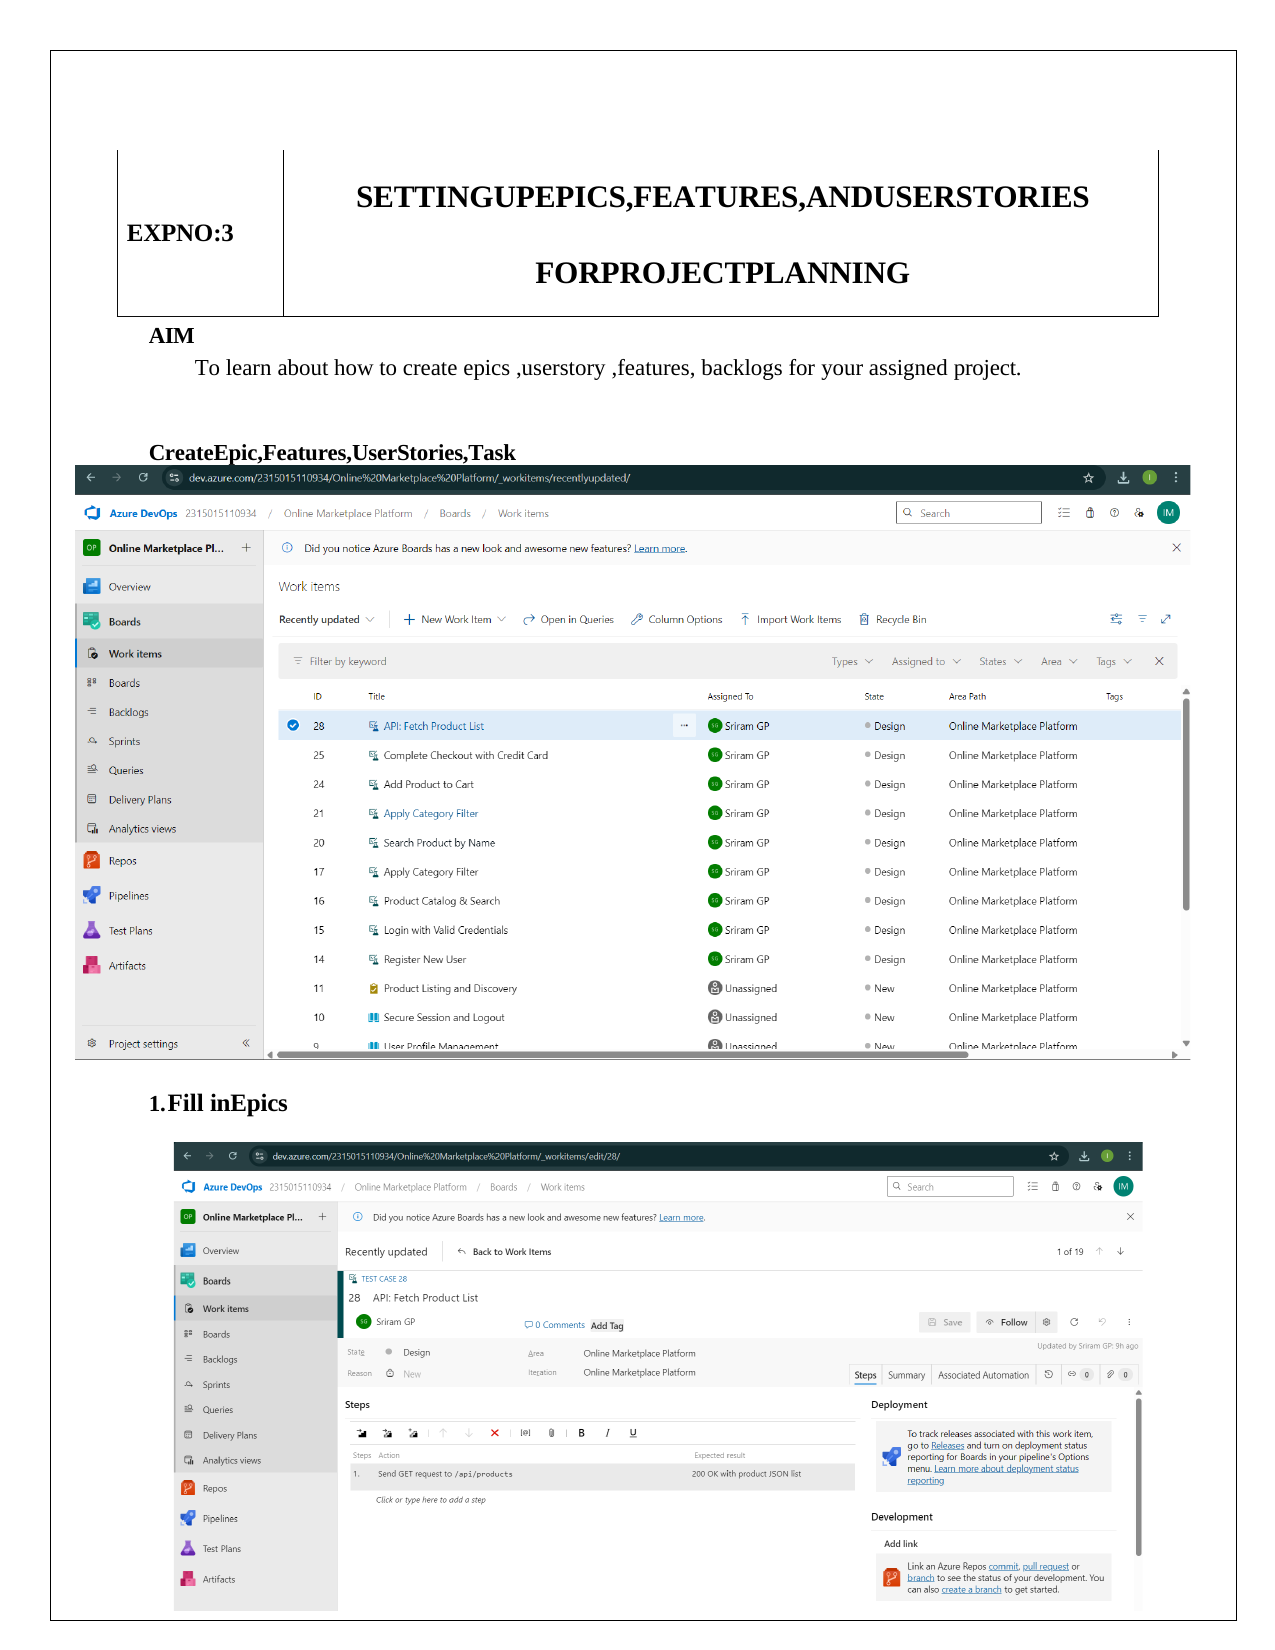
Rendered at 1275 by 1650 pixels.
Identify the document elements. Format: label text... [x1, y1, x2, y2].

table_header SETTINGUPEPICS,FEATURES,ANDUSERSTORIES FORPROJECTPLANNING [284, 150, 1158, 316]
picture [173, 1142, 1143, 1611]
subtitle Fill inEpics [148, 1088, 1236, 1116]
picture [75, 465, 1191, 1060]
text To learn about how to create epics ,userstory ,features, backlogs for your assigned project. [194, 354, 1236, 380]
table_header EXPNO:3 [118, 150, 283, 316]
text CreateEpic,Features,UserStories,Task [148, 439, 1236, 465]
subtitle AIM [148, 322, 1236, 348]
